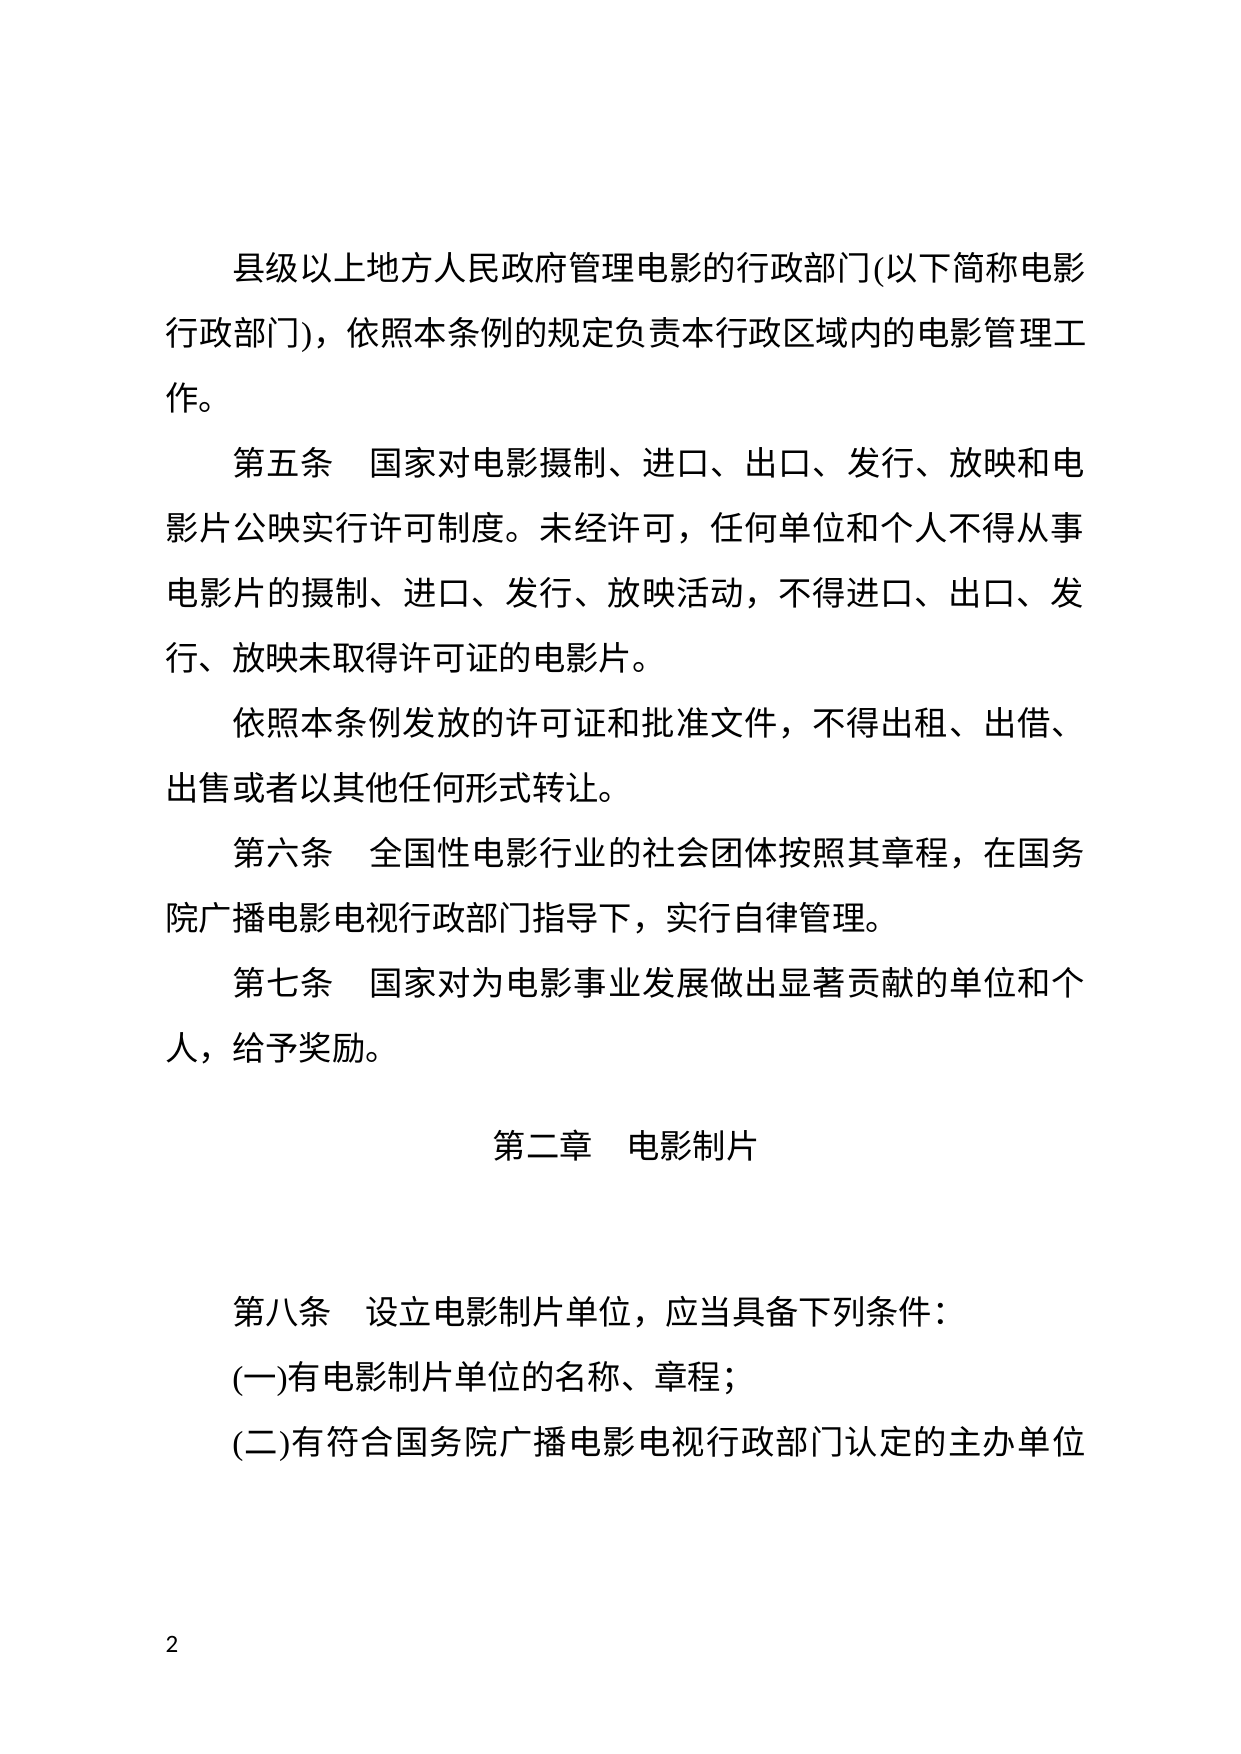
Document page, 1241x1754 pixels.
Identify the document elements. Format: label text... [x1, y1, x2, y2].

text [165, 1407, 1087, 1472]
text 第八条 设立电影制片单位，应当具备下列条件： [165, 1277, 1087, 1342]
subtitle 第二章 电影制片 [165, 1111, 1087, 1176]
text 第六条 全国性电影行业的社会团体按照其章程，在国务院广播电影电视行政部门指导下，实行自律管理。 [165, 818, 1087, 948]
text 第五条 国家对电影摄制、进口、出口、发行、放映和电影片公映实行许可制度。未经许可，任何单位和个人不得从事电影片的摄制、进口、发行、放映活动，不得进口、出口、发行、放映未取得许可证的电影片。 [165, 428, 1087, 688]
text 依照本条例发放的许可证和批准文件，不得出租、出借、出售或者以其他任何形式转让。 [165, 688, 1087, 818]
text 第七条 国家对为电影事业发展做出显著贡献的单位和个人，给予奖励。 [165, 948, 1087, 1078]
text 县级以上地方人民政府管理电影的行政部门(以下简称电影行政部门)，依照本条例的规定负责本行政区域内的电影管理工作。 [165, 233, 1087, 428]
text (一)有电影制片单位的名称、章程； [165, 1342, 1087, 1407]
